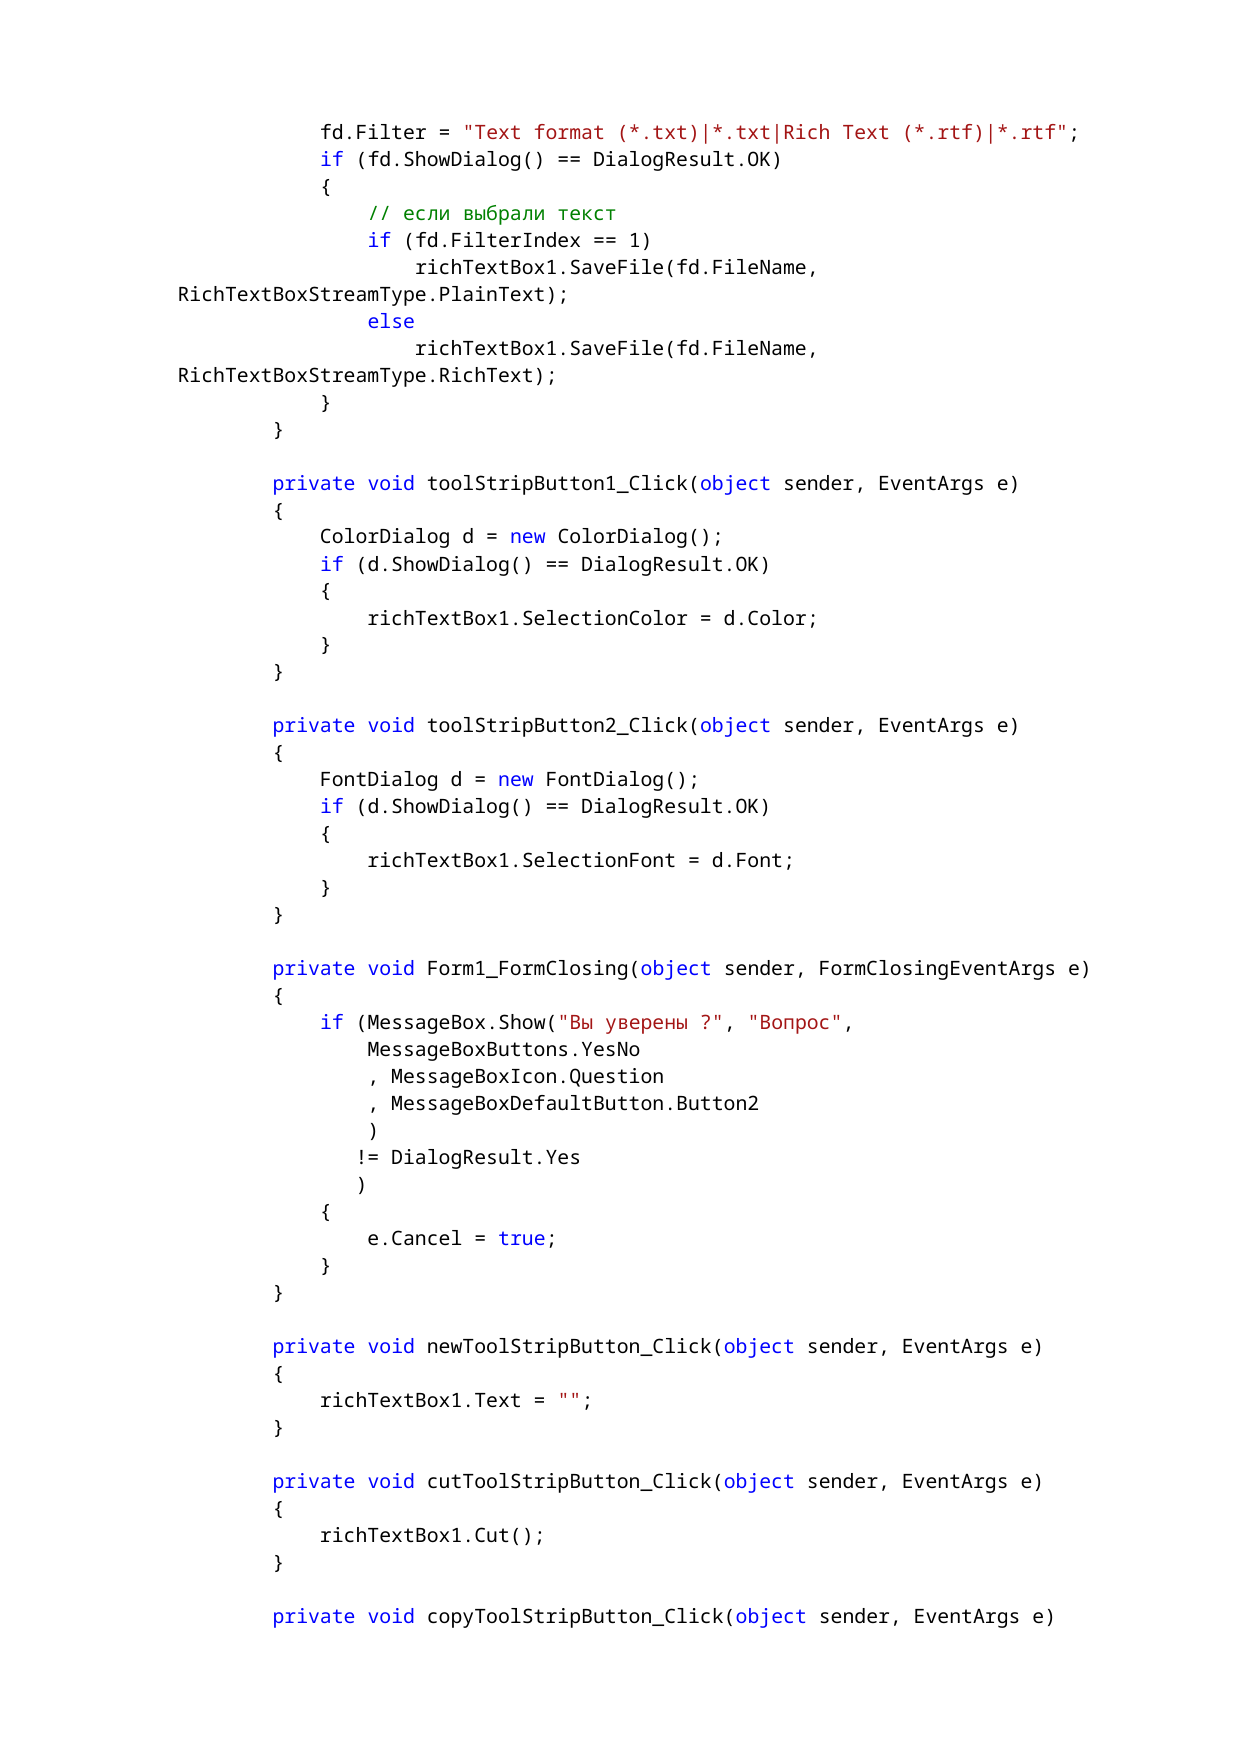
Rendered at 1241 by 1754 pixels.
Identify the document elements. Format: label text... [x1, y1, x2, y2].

text if (MessageBox.Show("Вы уверены ?", "Вопрос", [177, 1008, 1152, 1035]
text richTextBox1.SaveFile(fd.FileName, RichTextBoxStreamType.RichText); [177, 334, 1152, 388]
text { [177, 1359, 1152, 1386]
text private void copyToolStripButton_Click(object sender, EventArgs e) [177, 1602, 1152, 1629]
text } [177, 1413, 1152, 1440]
text { [177, 577, 1152, 604]
text // если выбрали текст [177, 199, 1152, 226]
text , MessageBoxIcon.Question [177, 1062, 1152, 1089]
text } [177, 631, 1152, 658]
text } [177, 1278, 1152, 1305]
text } [177, 901, 1152, 927]
text private void toolStripButton2_Click(object sender, EventArgs e) [177, 712, 1152, 739]
text != DialogResult.Yes [177, 1143, 1152, 1170]
text fd.Filter = "Text format (*.txt)|*.txt|Rich Text (*.rtf)|*.rtf"; [177, 118, 1152, 145]
text } [177, 1548, 1152, 1575]
text } [177, 1251, 1152, 1278]
text { [177, 981, 1152, 1008]
text private void toolStripButton1_Click(object sender, EventArgs e) [177, 469, 1152, 496]
text ) [177, 1116, 1152, 1143]
text if (fd.ShowDialog() == DialogResult.OK) [177, 145, 1152, 172]
text MessageBoxButtons.YesNo [177, 1035, 1152, 1062]
text } [177, 658, 1152, 685]
text { [177, 819, 1152, 847]
text { [177, 172, 1152, 199]
text else [177, 307, 1152, 334]
text } [177, 415, 1152, 442]
text } [177, 388, 1152, 415]
text richTextBox1.SaveFile(fd.FileName, RichTextBoxStreamType.PlainText); [177, 253, 1152, 307]
text e.Cancel = true; [177, 1224, 1152, 1251]
text if (fd.FilterIndex == 1) [177, 226, 1152, 253]
text if (d.ShowDialog() == DialogResult.OK) [177, 793, 1152, 819]
text ) [177, 1170, 1152, 1197]
text { [177, 739, 1152, 766]
text private void cutToolStripButton_Click(object sender, EventArgs e) [177, 1467, 1152, 1494]
text } [177, 873, 1152, 901]
text { [177, 1197, 1152, 1224]
text { [177, 1494, 1152, 1521]
text { [177, 496, 1152, 523]
text richTextBox1.SelectionColor = d.Color; [177, 604, 1152, 631]
text richTextBox1.Cut(); [177, 1521, 1152, 1548]
text ColorDialog d = new ColorDialog(); [177, 523, 1152, 550]
text private void newToolStripButton_Click(object sender, EventArgs e) [177, 1332, 1152, 1359]
text private void Form1_FormClosing(object sender, FormClosingEventArgs e) [177, 954, 1152, 981]
text FontDialog d = new FontDialog(); [177, 766, 1152, 793]
text , MessageBoxDefaultButton.Button2 [177, 1089, 1152, 1116]
text richTextBox1.Text = ""; [177, 1386, 1152, 1413]
text if (d.ShowDialog() == DialogResult.OK) [177, 550, 1152, 577]
text richTextBox1.SelectionFont = d.Font; [177, 847, 1152, 873]
